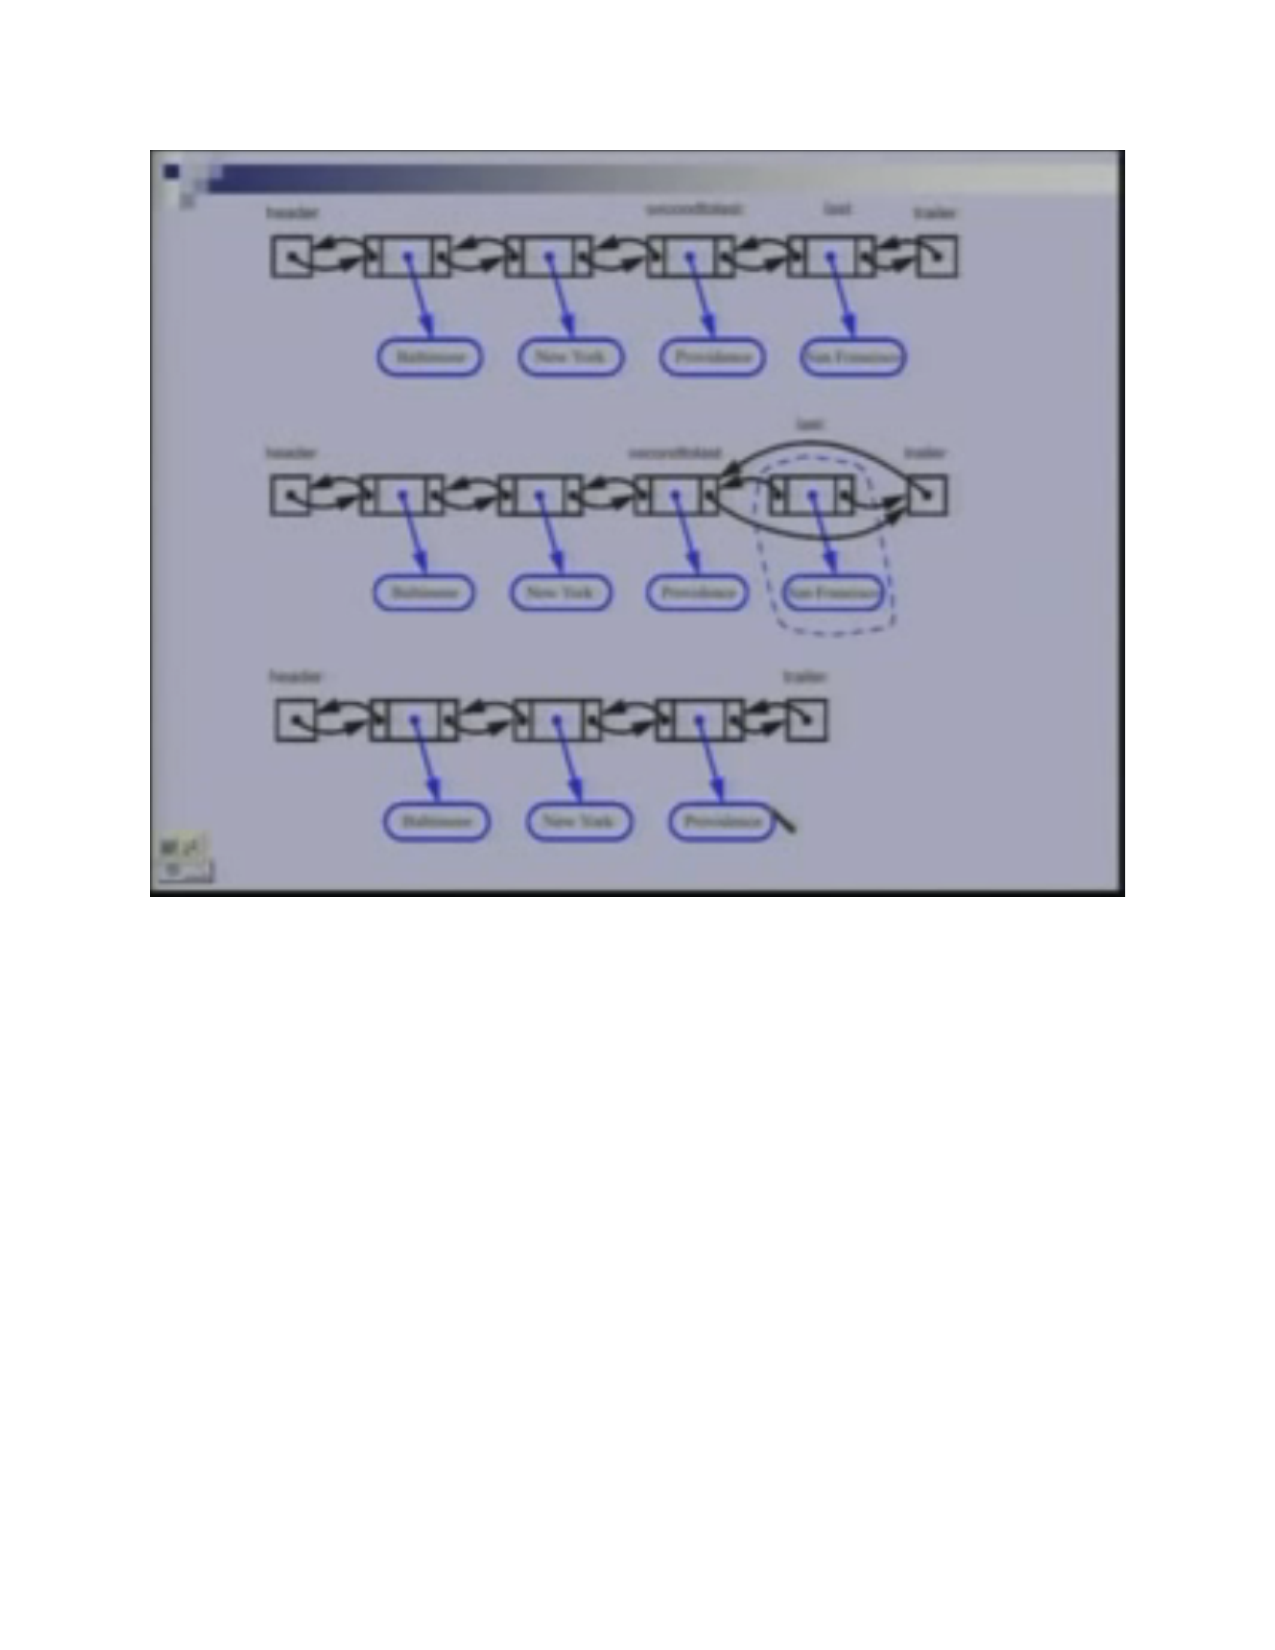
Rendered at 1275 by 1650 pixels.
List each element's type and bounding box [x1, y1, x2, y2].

picture [150, 150, 1125, 897]
